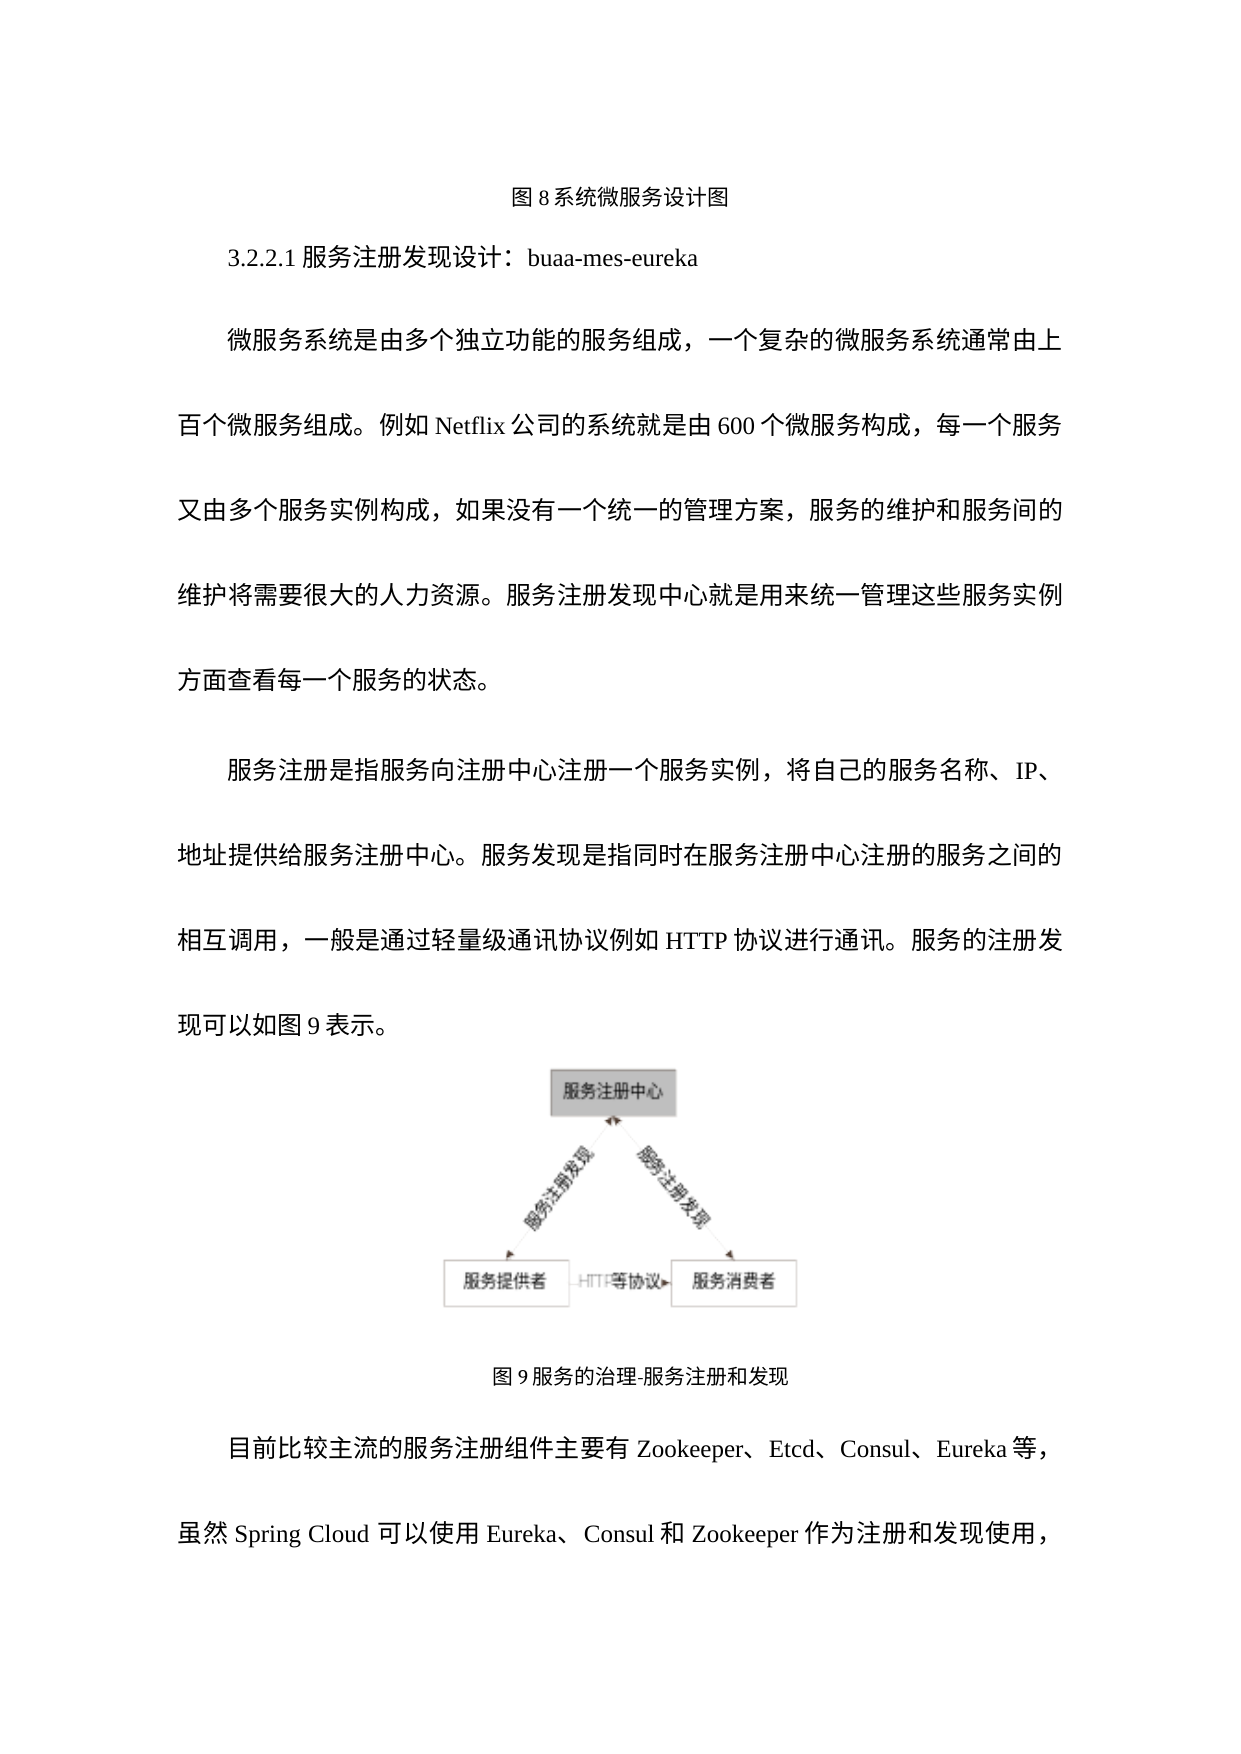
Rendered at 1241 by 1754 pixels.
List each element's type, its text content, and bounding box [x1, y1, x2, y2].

text 3.2.2.1 服务注册发现设计：buaa-mes-eureka [177, 238, 1063, 274]
text 微服务系统是由多个独立功能的服务组成，一个复杂的微服务系统通常由上百个微服务组成。例如Netflix公司的系统就是由600个微服务构成，每一个服务又由多个服务实例构成，如果没有一个统一的管理方案，服务的维护和服务间的维护将需要很大的人力资源。服务注册发现中心就是用来统一管理这些服务实例，方面查看每一个服务的状态。 [177, 304, 1063, 713]
text 图 9 服务的治理-服务注册和发现 [177, 1358, 1063, 1392]
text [177, 1412, 1063, 1566]
text 服务注册是指服务向注册中心注册一个服务实例，将自己的服务名称、IP、地址提供给服务注册中心。服务发现是指同时在服务注册中心注册的服务之间的相互调用，一般是通过轻量级通讯协议例如HTTP协议进行通讯。服务的注册发现可以如图9表示。 [177, 734, 1063, 1058]
text 图 8系统微服务设计图 [177, 179, 1063, 213]
